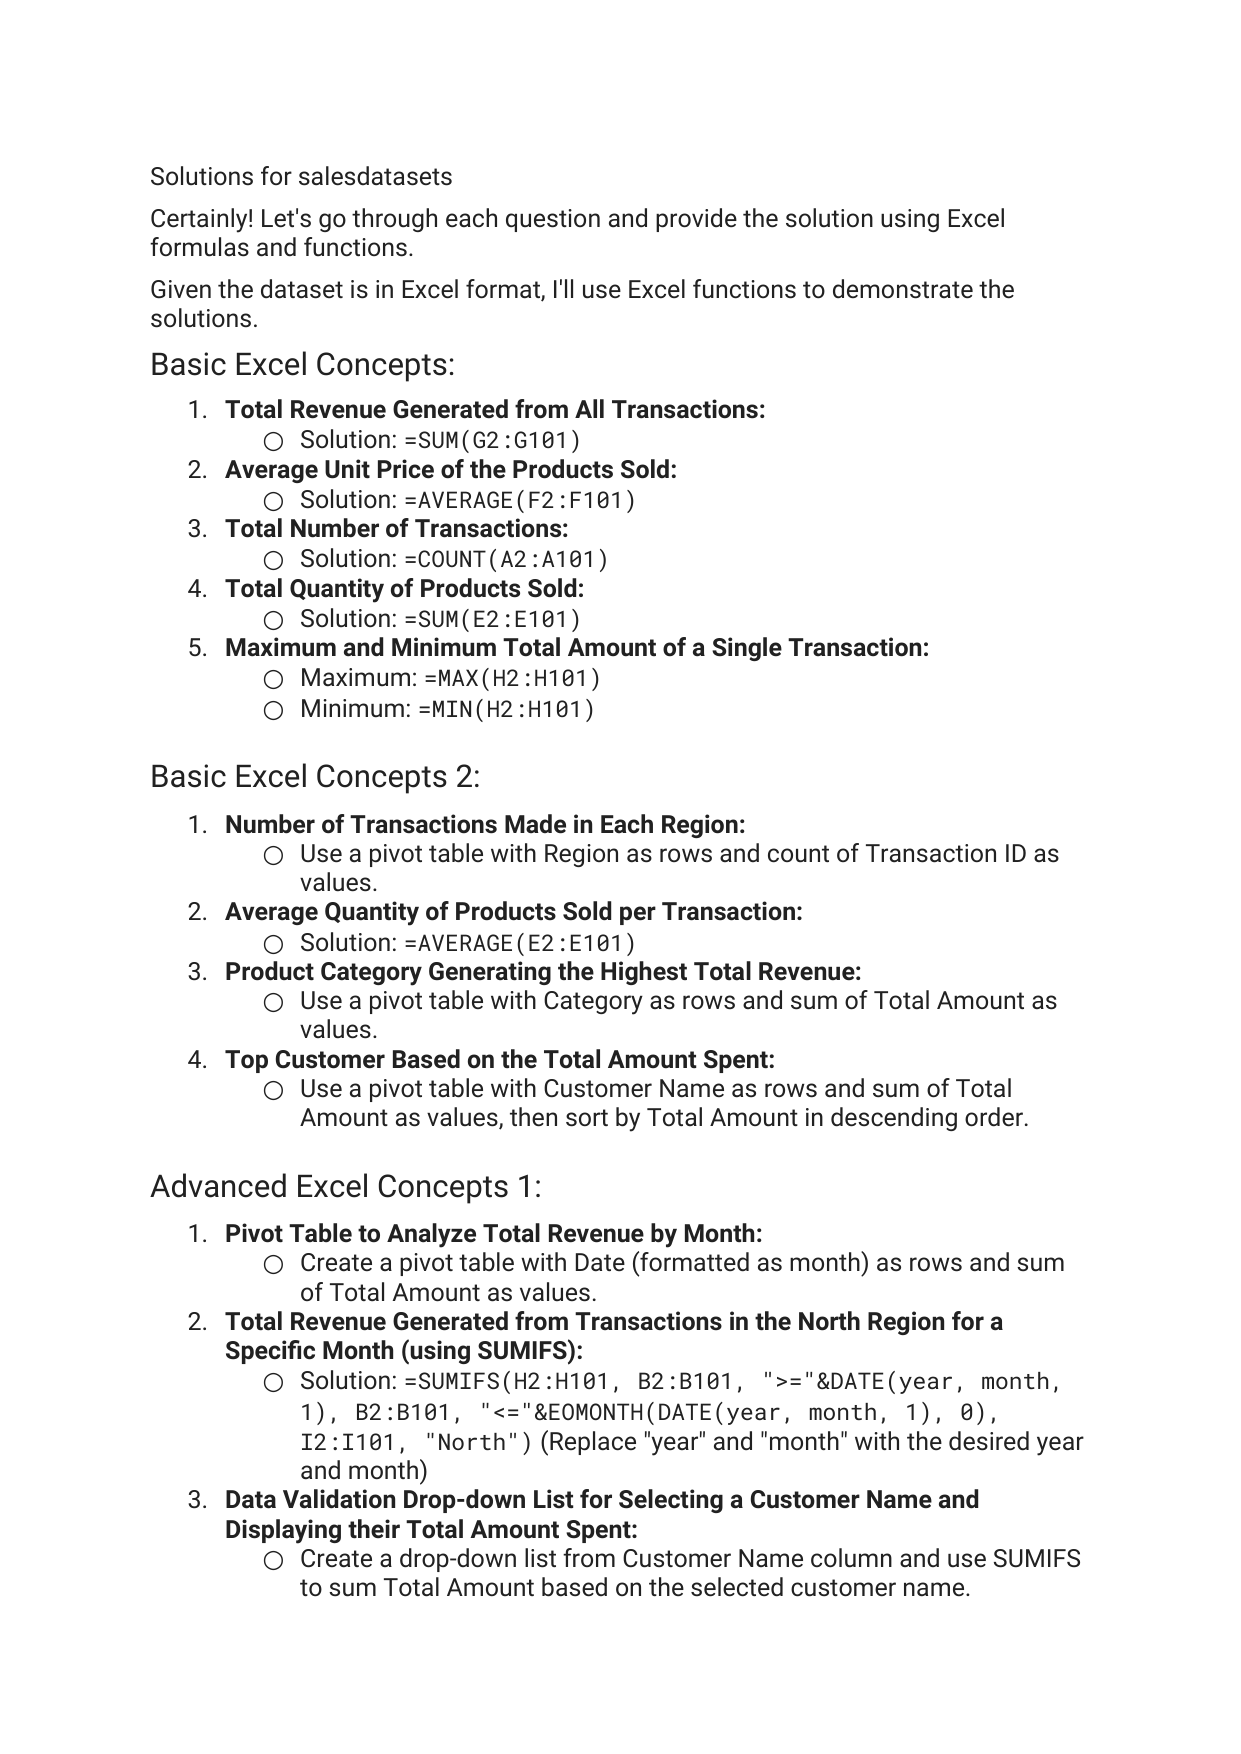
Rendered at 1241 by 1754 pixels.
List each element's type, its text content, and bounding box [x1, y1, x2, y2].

list Top Customer Based on the Total Amount Spent: [187, 1045, 1090, 1074]
list Total Quantity of Products Sold: [187, 574, 1090, 603]
list Create a pivot table with Date (formatted as month) as rows and sum of Total Amount as values. [262, 1249, 1090, 1307]
subtitle Advanced Excel Concepts 1: [150, 1168, 1090, 1205]
list Maximum and Minimum Total Amount of a Single Transaction: [187, 633, 1090, 663]
list Use a pivot table with Category as rows and sum of Total Amount as values. [262, 986, 1090, 1045]
list Maximum: =MAX(H2:H101) [262, 663, 1090, 693]
list Use a pivot table with Customer Name as rows and sum of Total Amount as values, then sort by Total Amount in descending order. [262, 1074, 1090, 1133]
list Average Unit Price of the Products Sold: [187, 455, 1090, 484]
list Solution: =SUM(G2:G101) [262, 425, 1090, 455]
subtitle Basic Excel Concepts: [150, 346, 1090, 383]
text Given the dataset is in Excel format, I'll use Excel functions to demonstrate the solutions. [150, 275, 1090, 334]
list Solution: =SUM(E2:E101) [262, 603, 1090, 633]
subtitle Basic Excel Concepts 2: [150, 758, 1090, 795]
list Data Validation Drop-down List for Selecting a Customer Name and Displaying their Total Amount Spent: [187, 1486, 1090, 1544]
text Certainly! Let's go through each question and provide the solution using Excel formulas and functions. [150, 204, 1090, 263]
list Average Quantity of Products Sold per Transaction: [187, 898, 1090, 927]
list Solution: =COUNT(A2:A101) [262, 544, 1090, 574]
list Solution: =SUMIFS(H2:H101, B2:B101, ">="&DATE(year, month, 1), B2:B101, "<="&EOMONTH(DATE(year, month, 1), 0), I2:I101, "North") (Replace "year" and "month" with the desired year and month) [262, 1366, 1090, 1486]
list Solution: =AVERAGE(F2:F101) [262, 484, 1090, 514]
list Total Revenue Generated from Transactions in the North Region for a Specific Month (using SUMIFS): [187, 1307, 1090, 1366]
list Solution: =AVERAGE(E2:E101) [262, 927, 1090, 957]
list Pivot Table to Analyze Total Revenue by Month: [187, 1219, 1090, 1249]
list Minimum: =MIN(H2:H101) [262, 693, 1090, 723]
list Product Category Generating the Highest Total Revenue: [187, 957, 1090, 986]
list Total Number of Transactions: [187, 514, 1090, 544]
list Number of Transactions Made in Each Region: [187, 810, 1090, 839]
list Use a pivot table with Region as rows and count of Transaction ID as values. [262, 839, 1090, 898]
list Total Revenue Generated from All Transactions: [187, 396, 1090, 425]
text Solutions for salesdatasets [150, 162, 1090, 192]
list Create a drop-down list from Customer Name column and use SUMIFS to sum Total Amount based on the selected customer name. [262, 1544, 1090, 1603]
